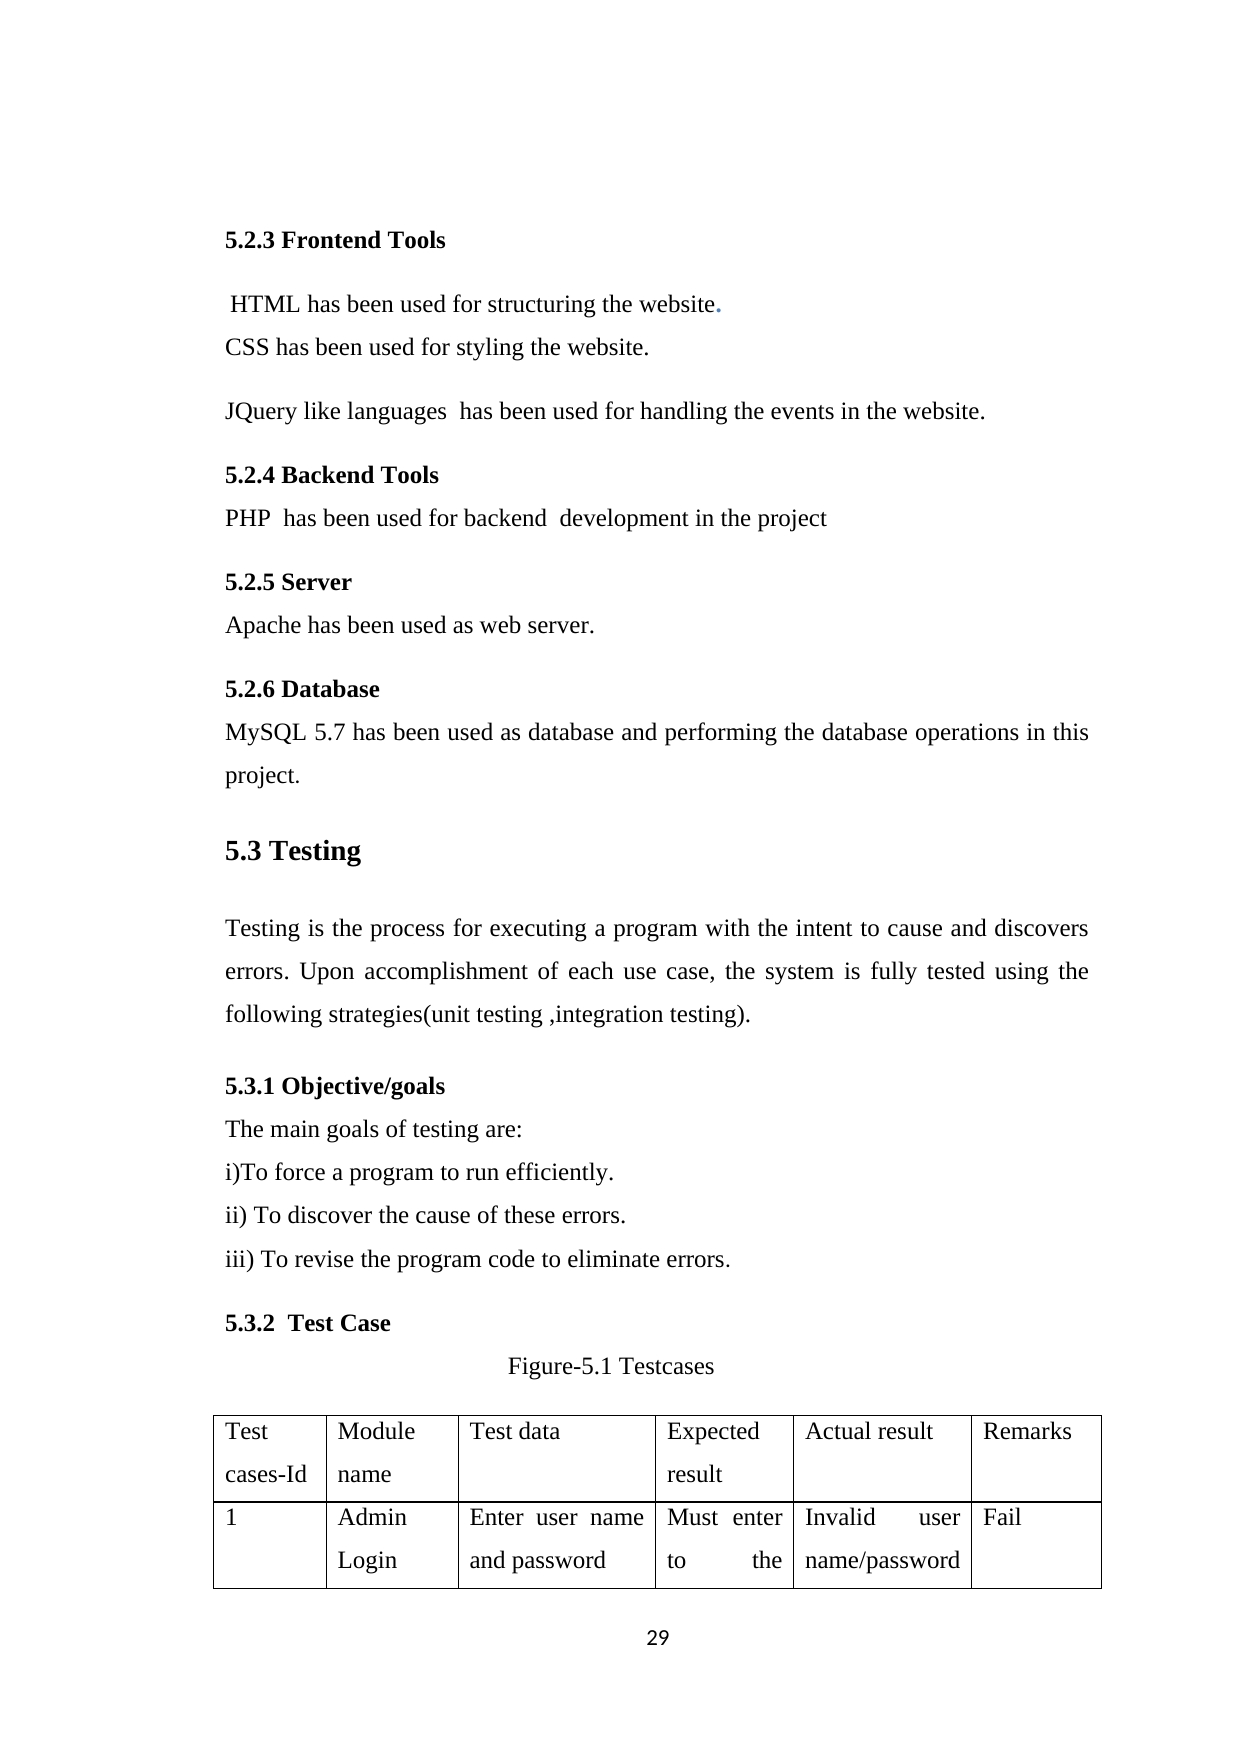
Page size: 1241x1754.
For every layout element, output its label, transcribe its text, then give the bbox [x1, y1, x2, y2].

table_header Expected result [656, 1416, 793, 1501]
table_header Test data [459, 1416, 655, 1501]
text Apache has been used as web server. [225, 610, 1090, 639]
table_header Module name [327, 1416, 458, 1501]
text i)To force a program to run efficiently. [225, 1157, 1090, 1186]
text iii) To revise the program code to eliminate errors. [225, 1244, 1090, 1273]
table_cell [656, 1503, 793, 1587]
subtitle HTML has been used for structuring the website. [225, 289, 1090, 318]
subtitle 5.3.2 Test Case [225, 1308, 1090, 1337]
text JQuery like languages has been used for handling the events in the website. [225, 396, 1090, 425]
text MySQL 5.7 has been used as database and performing the database operations in this project. [225, 717, 1090, 789]
subtitle 5.2.3 Frontend Tools [225, 225, 1090, 254]
table_cell Fail [972, 1503, 1101, 1587]
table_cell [459, 1503, 655, 1587]
table_header Test cases-Id [214, 1416, 326, 1501]
text Figure-5.1 Testcases [225, 1351, 1090, 1380]
text CSS has been used for styling the website. [225, 332, 1090, 361]
text PHP has been used for backend development in the project [225, 503, 1090, 532]
subtitle 5.3.1 Objective/goals [225, 1071, 1090, 1100]
subtitle 5.3 Testing [225, 833, 1090, 867]
table_cell 1 [214, 1503, 326, 1587]
subtitle 5.2.4 Backend Tools [225, 460, 1090, 489]
table_header Remarks [972, 1416, 1101, 1501]
table_cell Admin Login [327, 1503, 458, 1587]
subtitle 5.2.6 Database [225, 674, 1090, 703]
subtitle Testing is the process for executing a program with the intent to cause and discovers errors. Upon accomplishment of each use case, the system is fully tested using the following strategies(unit testing ,integration testing). [225, 913, 1090, 1028]
text ii) To discover the cause of these errors. [225, 1201, 1090, 1229]
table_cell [794, 1503, 971, 1587]
subtitle 5.2.5 Server [225, 567, 1090, 596]
text The main goals of testing are: [225, 1114, 1090, 1143]
table_header Actual result [794, 1416, 971, 1501]
